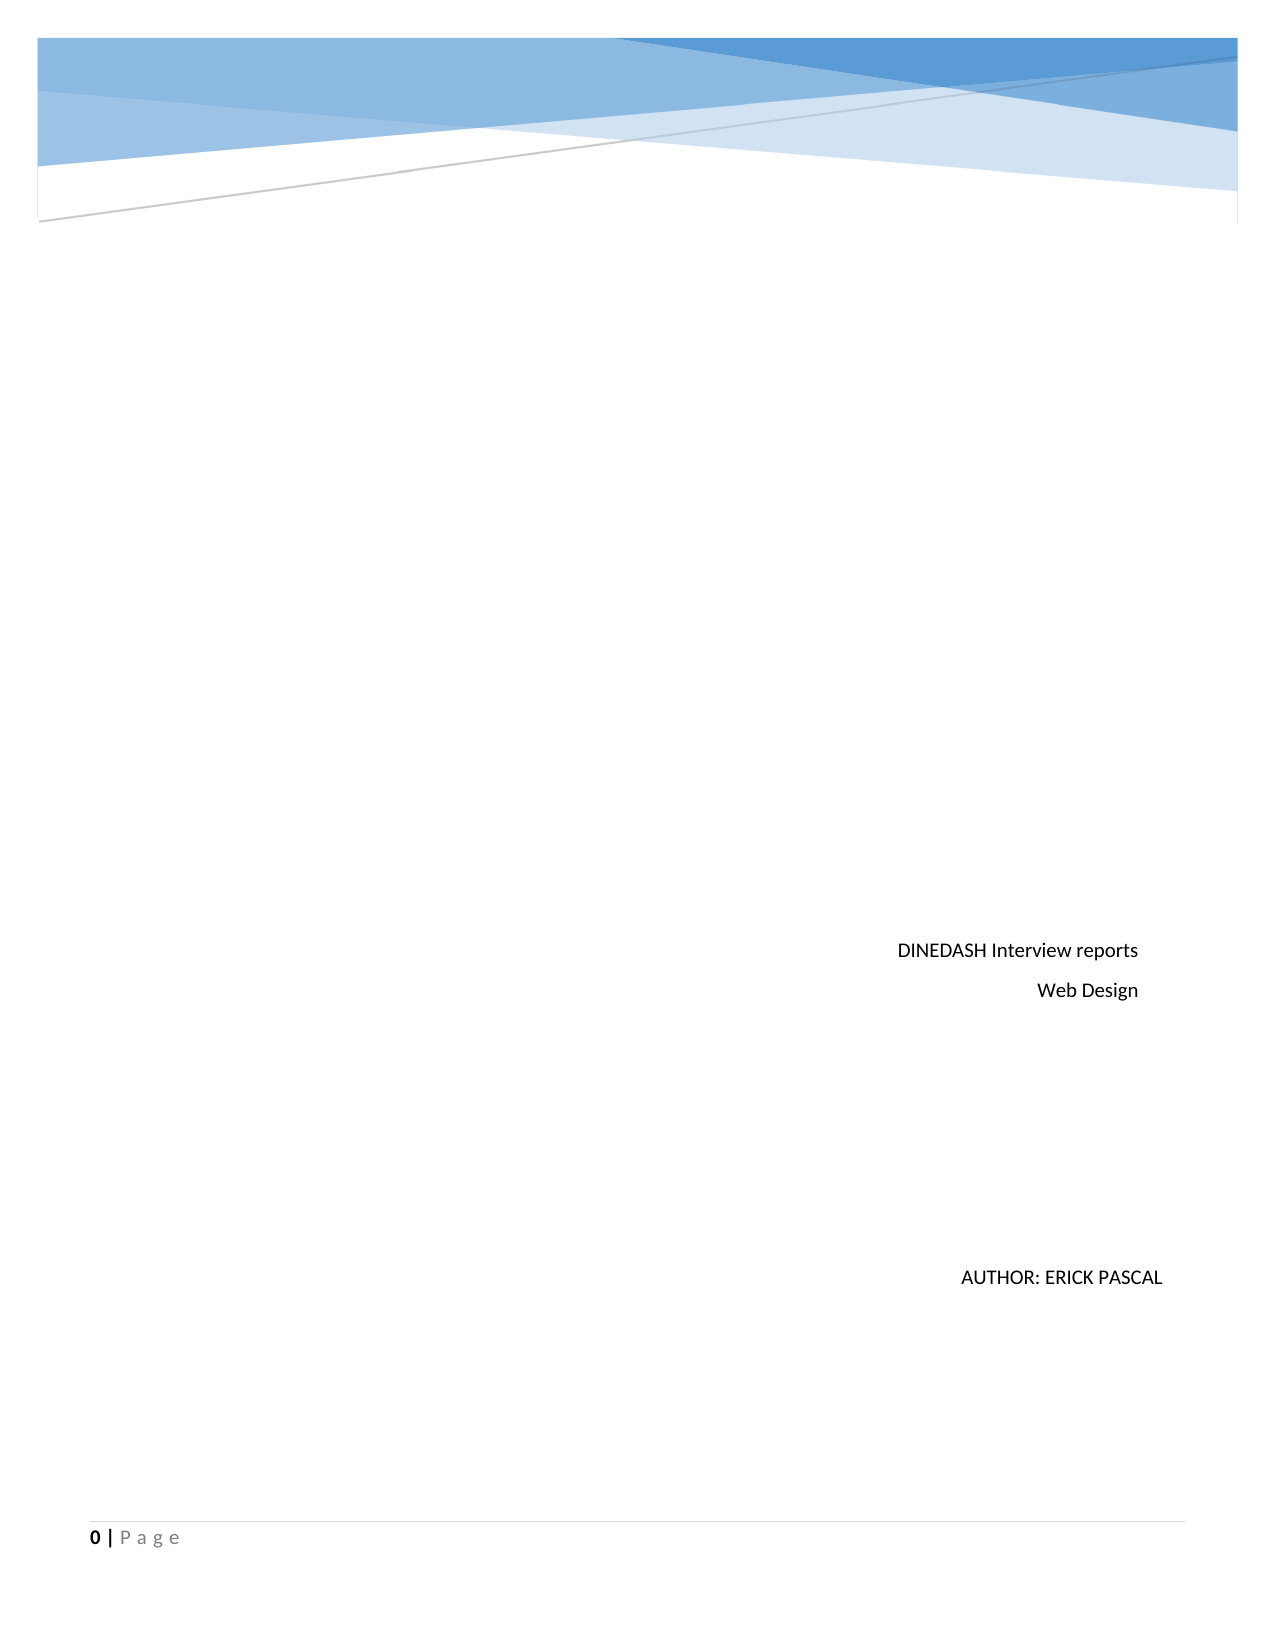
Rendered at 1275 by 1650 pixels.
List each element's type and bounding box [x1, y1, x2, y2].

picture [37, 37, 1238, 238]
